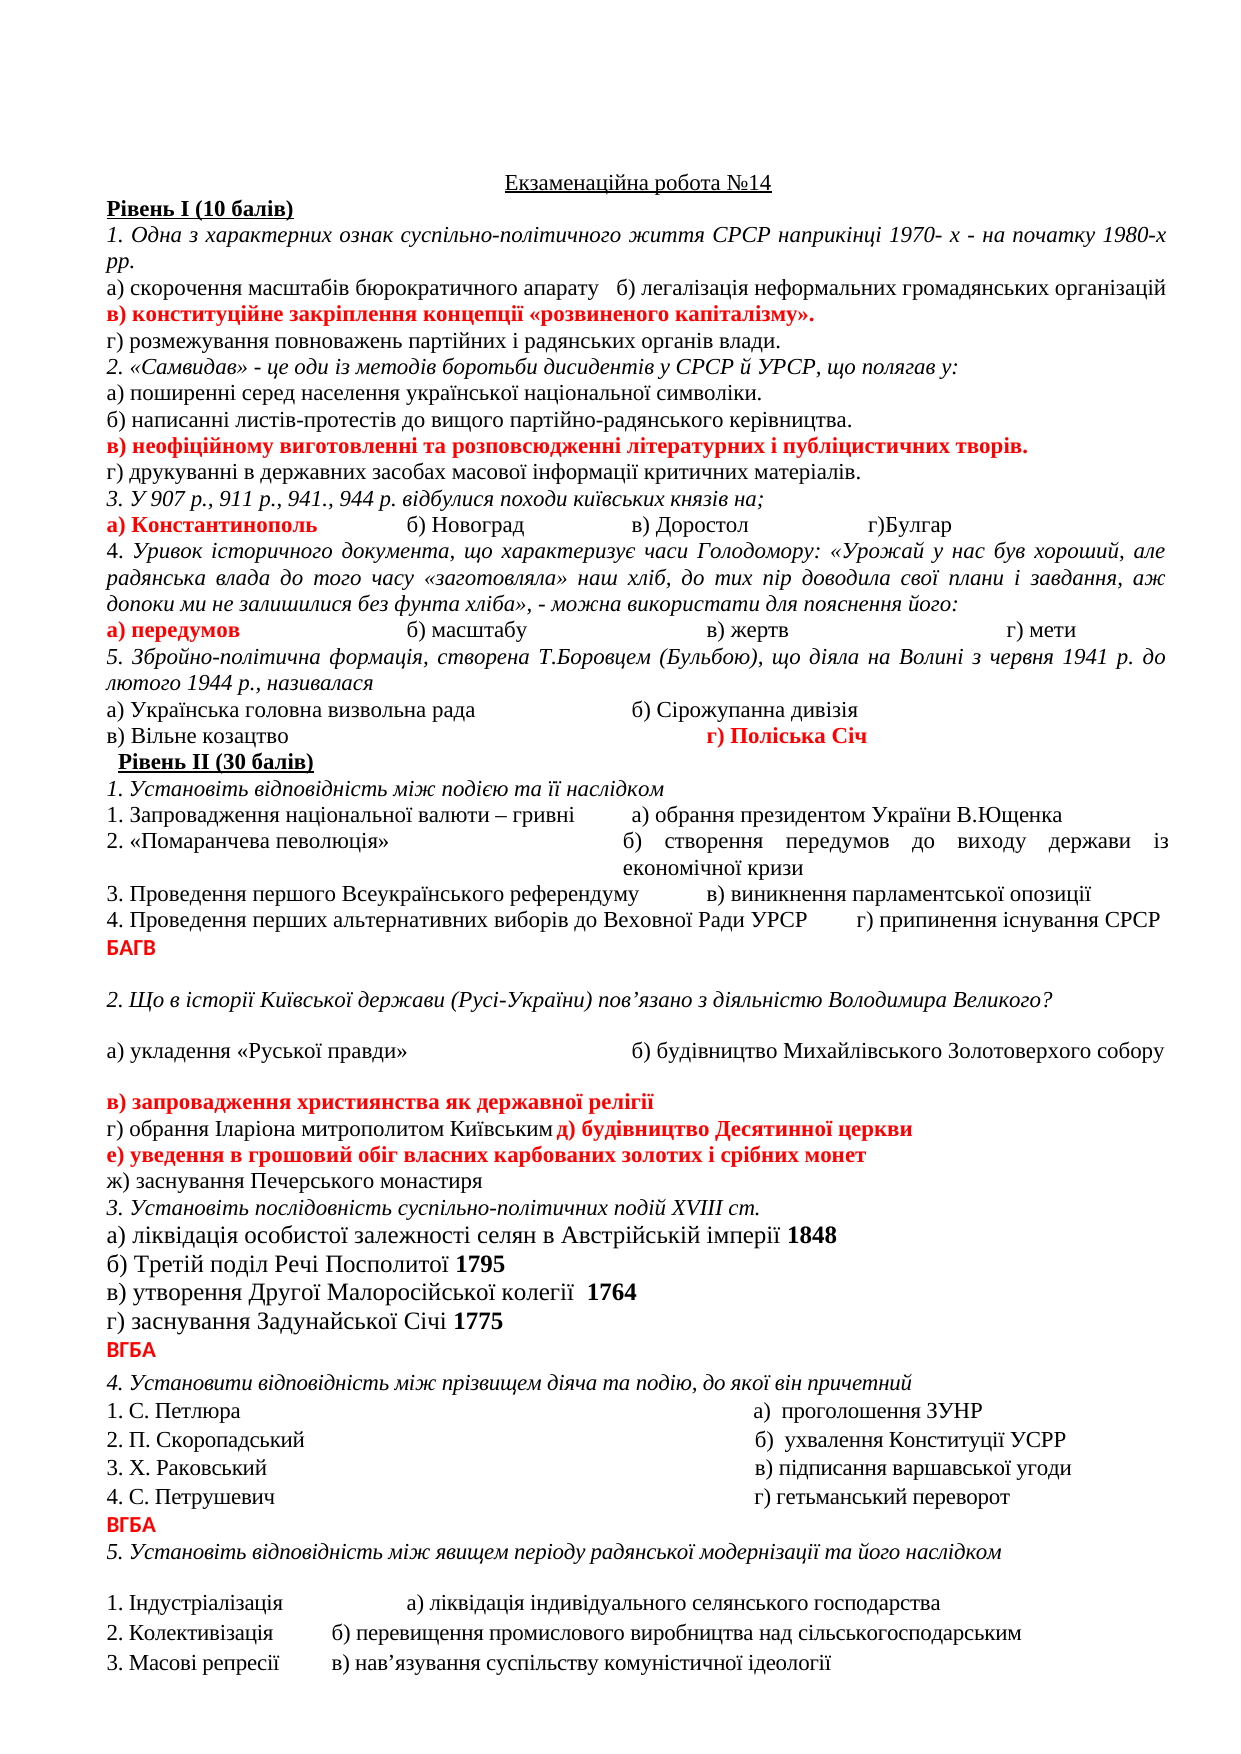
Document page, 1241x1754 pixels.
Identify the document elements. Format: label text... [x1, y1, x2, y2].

text ВГБА [106, 1335, 1169, 1363]
text 5. Збройно-політична формація, створена Т.Боровцем (Бульбою), що діяла на Волині з червня 1941 р. до лютого 1944 р., називалася [106, 643, 1169, 696]
text 1. С. Петлюра а) проголошення ЗУНР [106, 1396, 1169, 1424]
text е) уведення в грошовий обіг власних карбованих золотих і срібних монет [106, 1141, 1169, 1167]
text г) розмежування повноважень партійних і радянських органів влади. [106, 327, 1169, 353]
text 3. У 907 р., 911 р., 941., 944 р. відбулися походи київських князів на; [106, 485, 1169, 511]
text 2. Що в історії Київської держави (Русі-України) пов’язано з діяльністю Володимира Великого? [106, 986, 1169, 1012]
text 1. Одна з характерних ознак суспільно-політичного життя СРСР наприкінці 1970- х - на початку 1980-х рр. [106, 221, 1169, 274]
text 5. Установіть відповідність між явищем періоду радянської модернізації та його наслідком [106, 1538, 1169, 1564]
text а) передумов б) масштабу в) жертв г) мети [106, 617, 1169, 643]
text б) написанні листів-протестів до вищого партійно-радянського керівництва. [106, 406, 1169, 432]
text а) поширенні серед населення української національної символіки. [106, 379, 1169, 406]
text ж) заснування Печерського монастиря [106, 1167, 1169, 1194]
text а) Константинополь б) Новоград в) Доростол г)Булгар [106, 511, 1169, 537]
text 4. Установити відповідність між прізвищем діяча та подію, до якої він причетний [106, 1367, 1169, 1396]
text в) запровадження християнства як державної релігії [106, 1088, 1169, 1114]
text Рівень ІІ (30 балів) [106, 748, 1169, 775]
text 2. «Помаранчева певолюція» б) створення передумов до виходу держави із економічної кризи [106, 827, 1169, 880]
text 3. Масові репресії в) нав’язування суспільству комуністичної ідеології [106, 1649, 1169, 1676]
text Рівень І (10 балів) [106, 195, 1169, 221]
text а) скорочення масштабів бюрократичного апарату б) легалізація неформальних громадянських організацій [106, 274, 1169, 300]
text 3. Установіть послідовність суспільно-політичних подій XVIII ст. [106, 1194, 1169, 1220]
text в) конституційне закріплення концепції «розвиненого капіталізму». [106, 300, 1169, 327]
text 1. Установіть відповідність між подією та її наслідком [106, 775, 1169, 801]
text Екзаменаційна робота №14 [106, 168, 1169, 195]
text 2. Колективізація б) перевищення промислового виробництва над сільськогосподарським [106, 1619, 1169, 1646]
text 4. Проведення перших альтернативних виборів до Веховної Ради УРСР г) припинення існування СРСР [106, 906, 1169, 933]
text 3. X. Раковський в) підписання варшавської угоди [106, 1453, 1169, 1481]
text а) укладення «Руської правди» б) будівництво Михайлівського Золотоверхого собору [106, 1037, 1169, 1063]
text г) друкуванні в державних засобах масової інформації критичних матеріалів. [106, 458, 1169, 485]
text 4. Уривок історичного документа, що характеризує часи Голодомору: «Урожай у нас був хороший, але радянська влада до того часу «заготовляла» наш хліб, до тих пір доводила свої плани і завдання, аж допоки ми не залишилися без фунта хліба», - можна використати для пояснення його: [106, 537, 1169, 617]
text в) утворення Другої Малоросійської колегії 1764 [106, 1277, 1169, 1306]
text г) заснування Задунайської Січі 1775 [106, 1306, 1169, 1335]
text а) ліквідація особистої залежності селян в Австрійській імперії 1848 [106, 1220, 1169, 1249]
text а) Українська головна визвольна рада б) Сірожупанна дивізія [106, 696, 1169, 722]
text 1. Індустріалізація а) ліквідація індивідуального селянського господарства [106, 1589, 1169, 1615]
text 3. Проведення першого Всеукраїнського референдуму в) виникнення парламентської опозиції [106, 880, 1169, 906]
text ВГБА [106, 1510, 1169, 1538]
text в) Вільне козацтво г) Поліська Січ [106, 722, 1169, 748]
text г) обрання Іларіона митрополитом Київським д) будівництво Десятинної церкви [106, 1114, 1169, 1141]
text 2. «Самвидав» - це оди із методів боротьби дисидентів у СРСР й УРСР, що полягав у: [106, 353, 1169, 379]
text 2. П. Скоропадський б) ухвалення Конституції УСРР [106, 1424, 1169, 1453]
text БАГВ [106, 933, 1169, 961]
text б) Третій поділ Речі Посполитої 1795 [106, 1249, 1169, 1277]
text 1. Запровадження національної валюти – гривні а) обрання президентом України В.Ющенка [106, 801, 1169, 827]
text в) неофіційному виготовленні та розповсюдженні літературних і публіцистичних творів. [106, 432, 1169, 458]
text 4. С. Петрушевич г) гетьманський переворот [106, 1481, 1169, 1510]
